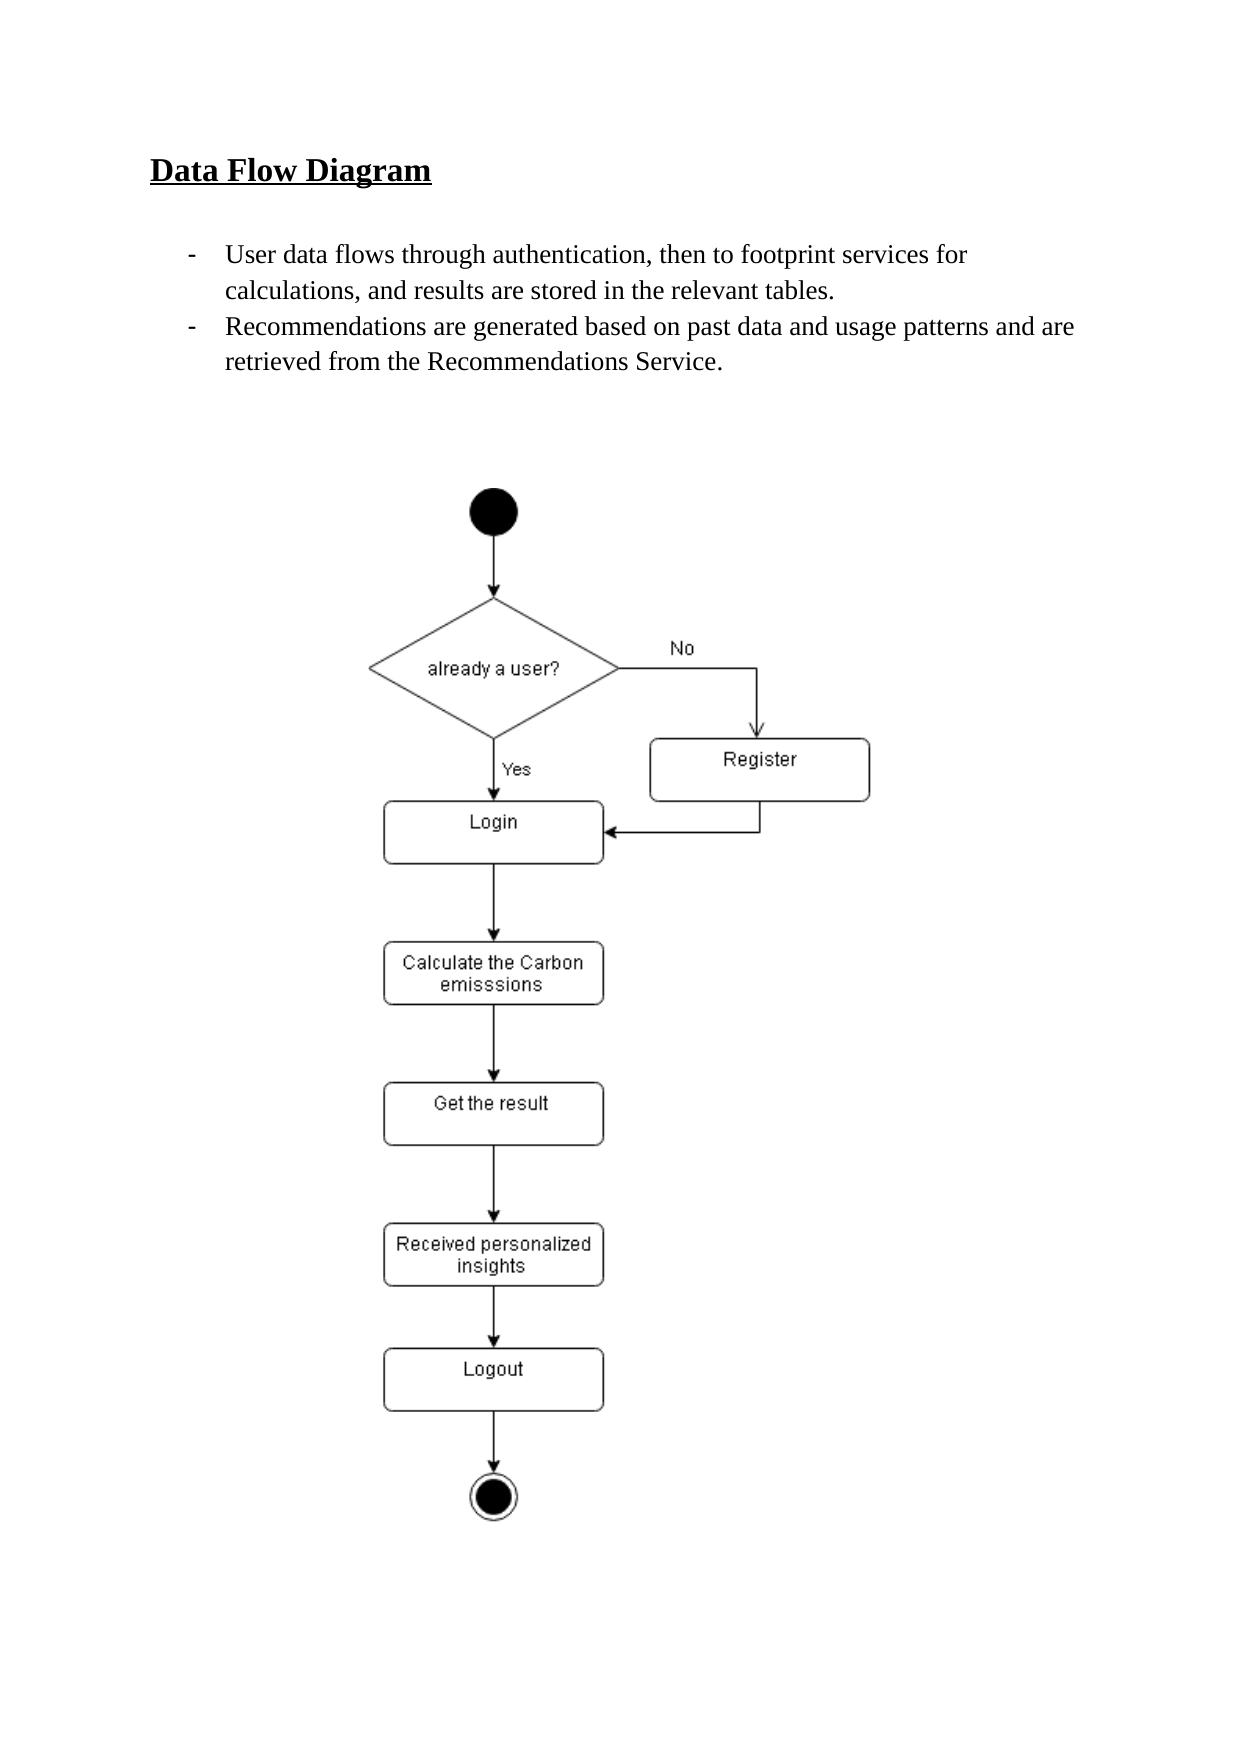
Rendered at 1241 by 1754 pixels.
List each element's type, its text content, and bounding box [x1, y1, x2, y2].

list User data flows through authentication, then to footprint services for calculations, and results are stored in the relevant tables. [187, 238, 1090, 305]
text Data Flow Diagram [150, 150, 1090, 188]
list Recommendations are generated based on past data and usage patterns and are retrieved from the Recommendations Service. [187, 310, 1090, 377]
picture [368, 488, 872, 1523]
